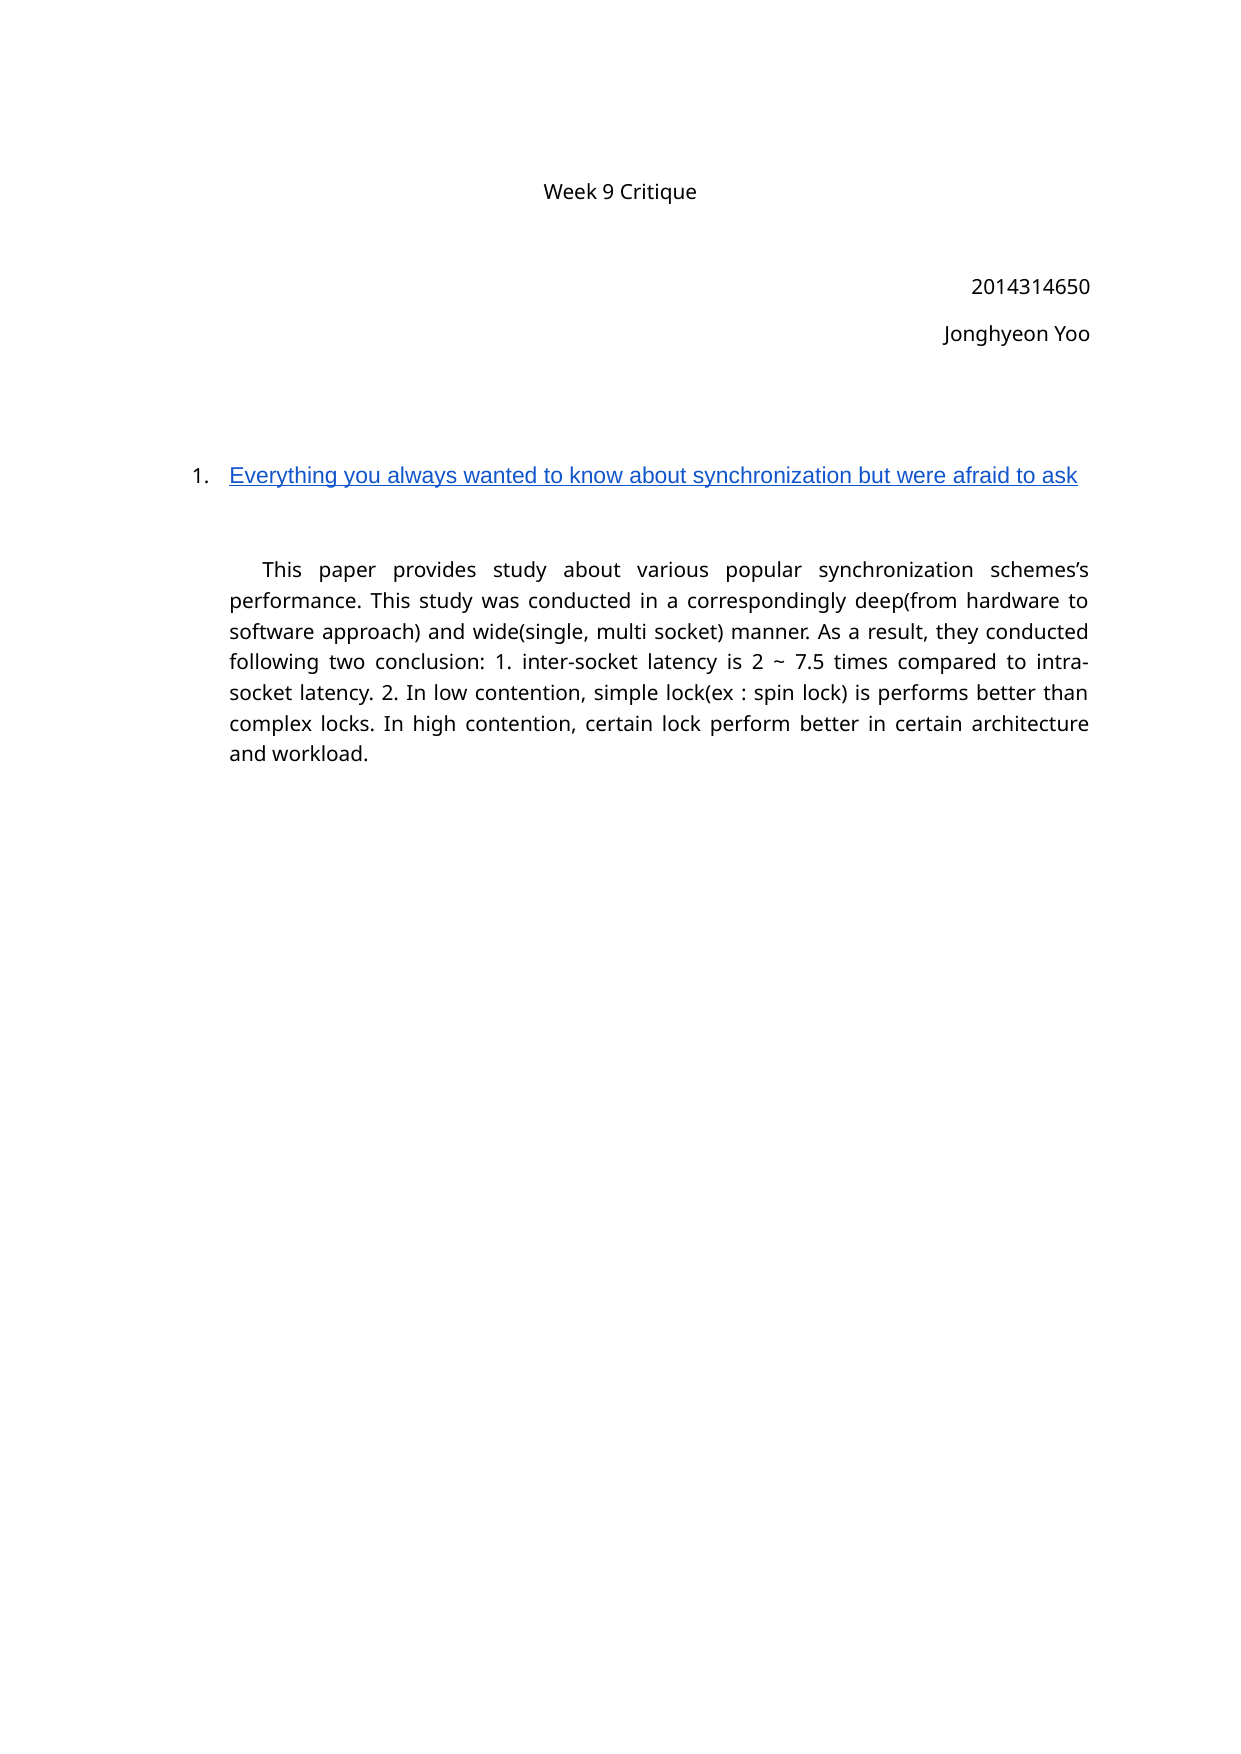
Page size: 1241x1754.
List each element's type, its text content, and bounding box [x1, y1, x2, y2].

list This paper provides study about various popular synchronization schemes’s performance. This study was conducted in a correspondingly deep(from hardware to software approach) and wide(single, multi socket) manner. As a result, they conducted following two conclusion: 1. inter-socket latency is 2 ~ 7.5 times compared to intra-socket latency. 2. In low contention, simple lock(ex : spin lock) is performs better than complex locks. In high contention, certain lock perform better in certain architecture and workload. [229, 556, 1090, 768]
list Everything you always wanted to know about synchronization but were afraid to ask [192, 461, 1090, 489]
text 2014314650 [150, 272, 1090, 300]
text Jonghyeon Yoo [150, 319, 1090, 347]
text Week 9 Critique [150, 177, 1090, 206]
